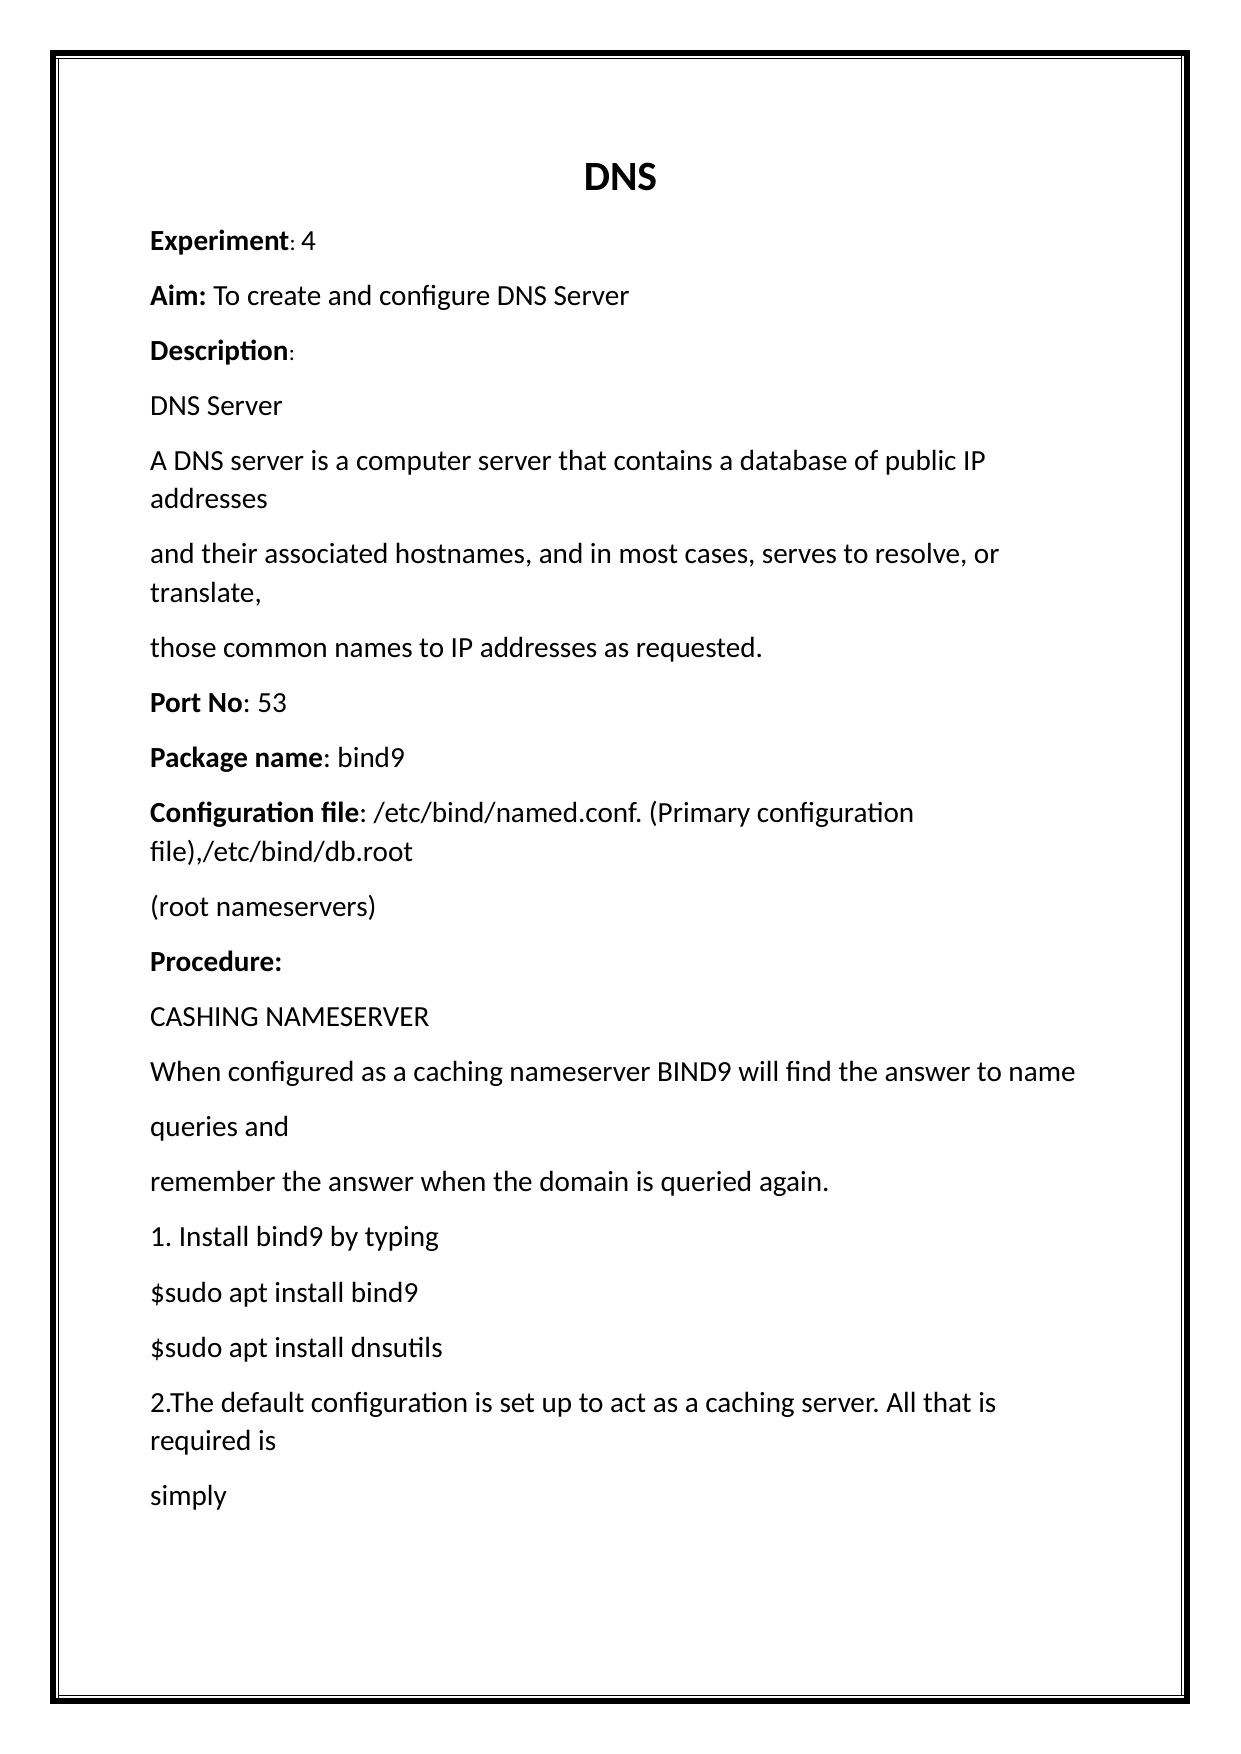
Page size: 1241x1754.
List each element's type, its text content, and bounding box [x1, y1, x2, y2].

text remember the answer when the domain is queried again. [150, 1163, 1090, 1199]
text When configured as a caching nameserver BIND9 will find the answer to name [150, 1053, 1090, 1089]
text simply [150, 1477, 1090, 1513]
text CASHING NAMESERVER [150, 998, 1090, 1034]
text 2.The default configuration is set up to act as a caching server. All that is required is [150, 1384, 1090, 1458]
text $sudo apt install bind9 [150, 1274, 1090, 1309]
text Configuration file: /etc/bind/named.conf. (Primary configuration file),/etc/bind/db.root [150, 794, 1090, 868]
text Experiment: 4 [150, 222, 1090, 257]
text Description: [150, 332, 1090, 367]
text $sudo apt install dnsutils [150, 1329, 1090, 1364]
text those common names to IP addresses as requested. [150, 629, 1090, 665]
text Package name: bind9 [150, 739, 1090, 775]
text 1. Install bind9 by typing [150, 1218, 1090, 1254]
text and their associated hostnames, and in most cases, serves to resolve, or translate, [150, 536, 1090, 609]
text Procedure: [150, 943, 1090, 979]
text A DNS server is a computer server that contains a database of public IP addresses [150, 442, 1090, 516]
text DNS Server [150, 387, 1090, 422]
text (root nameservers) [150, 888, 1090, 923]
text DNS [150, 150, 1090, 201]
text queries and [150, 1108, 1090, 1144]
text Port No: 53 [150, 684, 1090, 720]
text Aim: To create and configure DNS Server [150, 277, 1090, 312]
